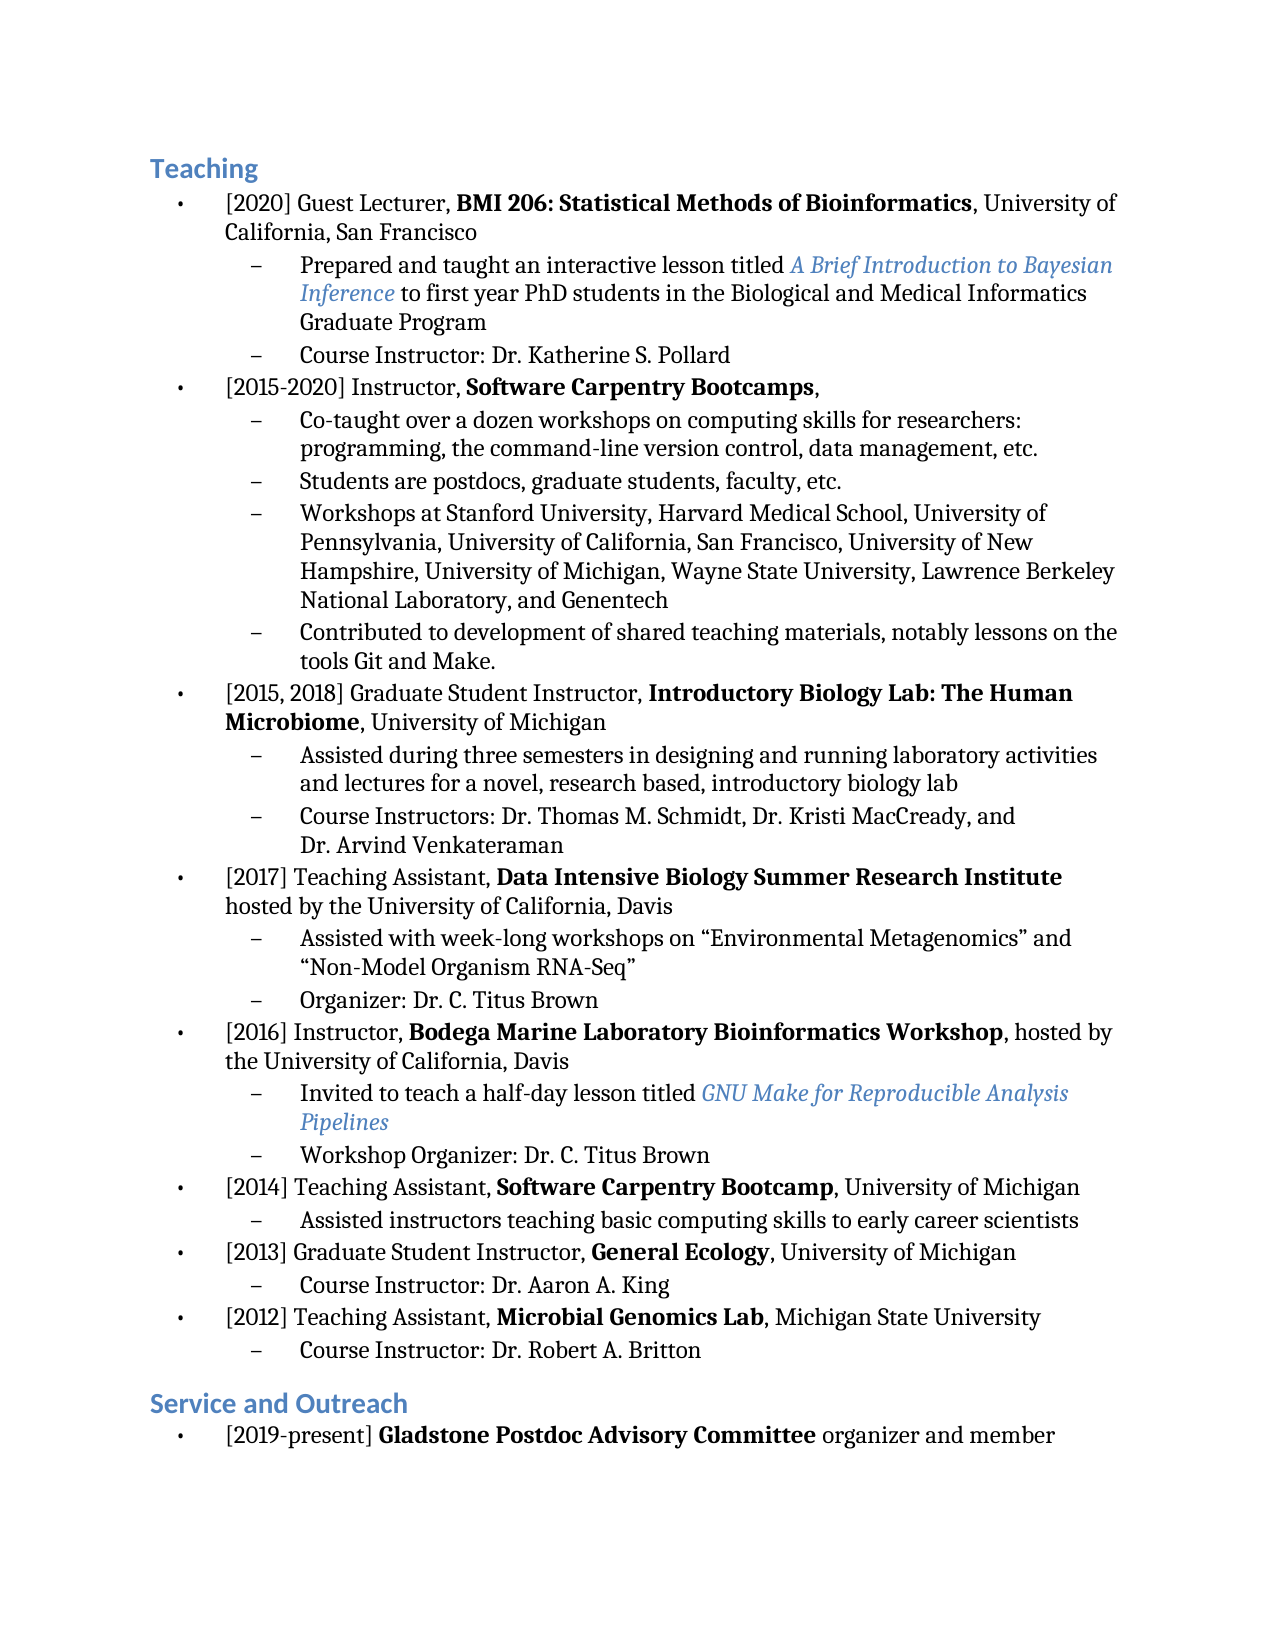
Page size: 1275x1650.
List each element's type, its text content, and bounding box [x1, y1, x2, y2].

list Workshop Organizer: Dr. C. Titus Brown [250, 1141, 1125, 1169]
subtitle Service and Outreach [150, 1385, 1125, 1421]
list [2019-present] Gladstone Postdoc Advisory Committee organizer and member [175, 1421, 1125, 1449]
list Course Instructors: Dr. Thomas M. Schmidt, Dr. Kristi MacCready, and Dr. Arvind Venkateraman [250, 802, 1125, 859]
list Contributed to development of shared teaching materials, notably lessons on the tools Git and Make. [250, 618, 1125, 676]
list [2012] Teaching Assistant, Microbial Genomics Lab, Michigan State University [175, 1303, 1125, 1332]
list [2015-2020] Instructor, Software Carpentry Bootcamps, [175, 373, 1125, 402]
list Course Instructor: Dr. Robert A. Britton [250, 1336, 1125, 1364]
list [2015, 2018] Graduate Student Instructor, Introductory Biology Lab: The Human Microbiome, University of Michigan [175, 679, 1125, 737]
list [2016] Instructor, Bodega Marine Laboratory Bioinformatics Workshop, hosted by the University of California, Davis [175, 1018, 1125, 1076]
list Assisted during three semesters in designing and running laboratory activities and lectures for a novel, research based, introductory biology lab [250, 741, 1125, 798]
list Assisted instructors teaching basic computing skills to early career scientists [250, 1206, 1125, 1234]
list Course Instructor: Dr. Katherine S. Pollard [250, 341, 1125, 369]
list Prepared and taught an interactive lesson titled A Brief Introduction to Bayesian Inference to first year PhD students in the Biological and Medical Informatics Graduate Program [250, 251, 1125, 337]
subtitle Teaching [150, 150, 1125, 186]
list [2014] Teaching Assistant, Software Carpentry Bootcamp, University of Michigan [175, 1173, 1125, 1202]
list [2020] Guest Lecturer, BMI 206: Statistical Methods of Bioinformatics, University of California, San Francisco [175, 189, 1125, 247]
list Course Instructor: Dr. Aaron A. King [250, 1271, 1125, 1299]
list Workshops at Stanford University, Harvard Medical School, University of Pennsylvania, University of California, San Francisco, University of New Hampshire, University of Michigan, Wayne State University, Lawrence Berkeley National Laboratory, and Genentech [250, 499, 1125, 614]
list Students are postdocs, graduate students, faculty, etc. [250, 467, 1125, 496]
list Organizer: Dr. C. Titus Brown [250, 986, 1125, 1014]
list Assisted with week-long workshops on “Environmental Metagenomics” and “Non-Model Organism RNA-Seq” [250, 924, 1125, 982]
list [2017] Teaching Assistant, Data Intensive Biology Summer Research Institute hosted by the University of California, Davis [175, 863, 1125, 921]
list Invited to teach a half-day lesson titled GNU Make for Reproducible Analysis Pipelines [250, 1079, 1125, 1137]
list Co-taught over a dozen workshops on computing skills for researchers: programming, the command-line version control, data management, etc. [250, 406, 1125, 463]
list [2013] Graduate Student Instructor, General Ecology, University of Michigan [175, 1238, 1125, 1267]
